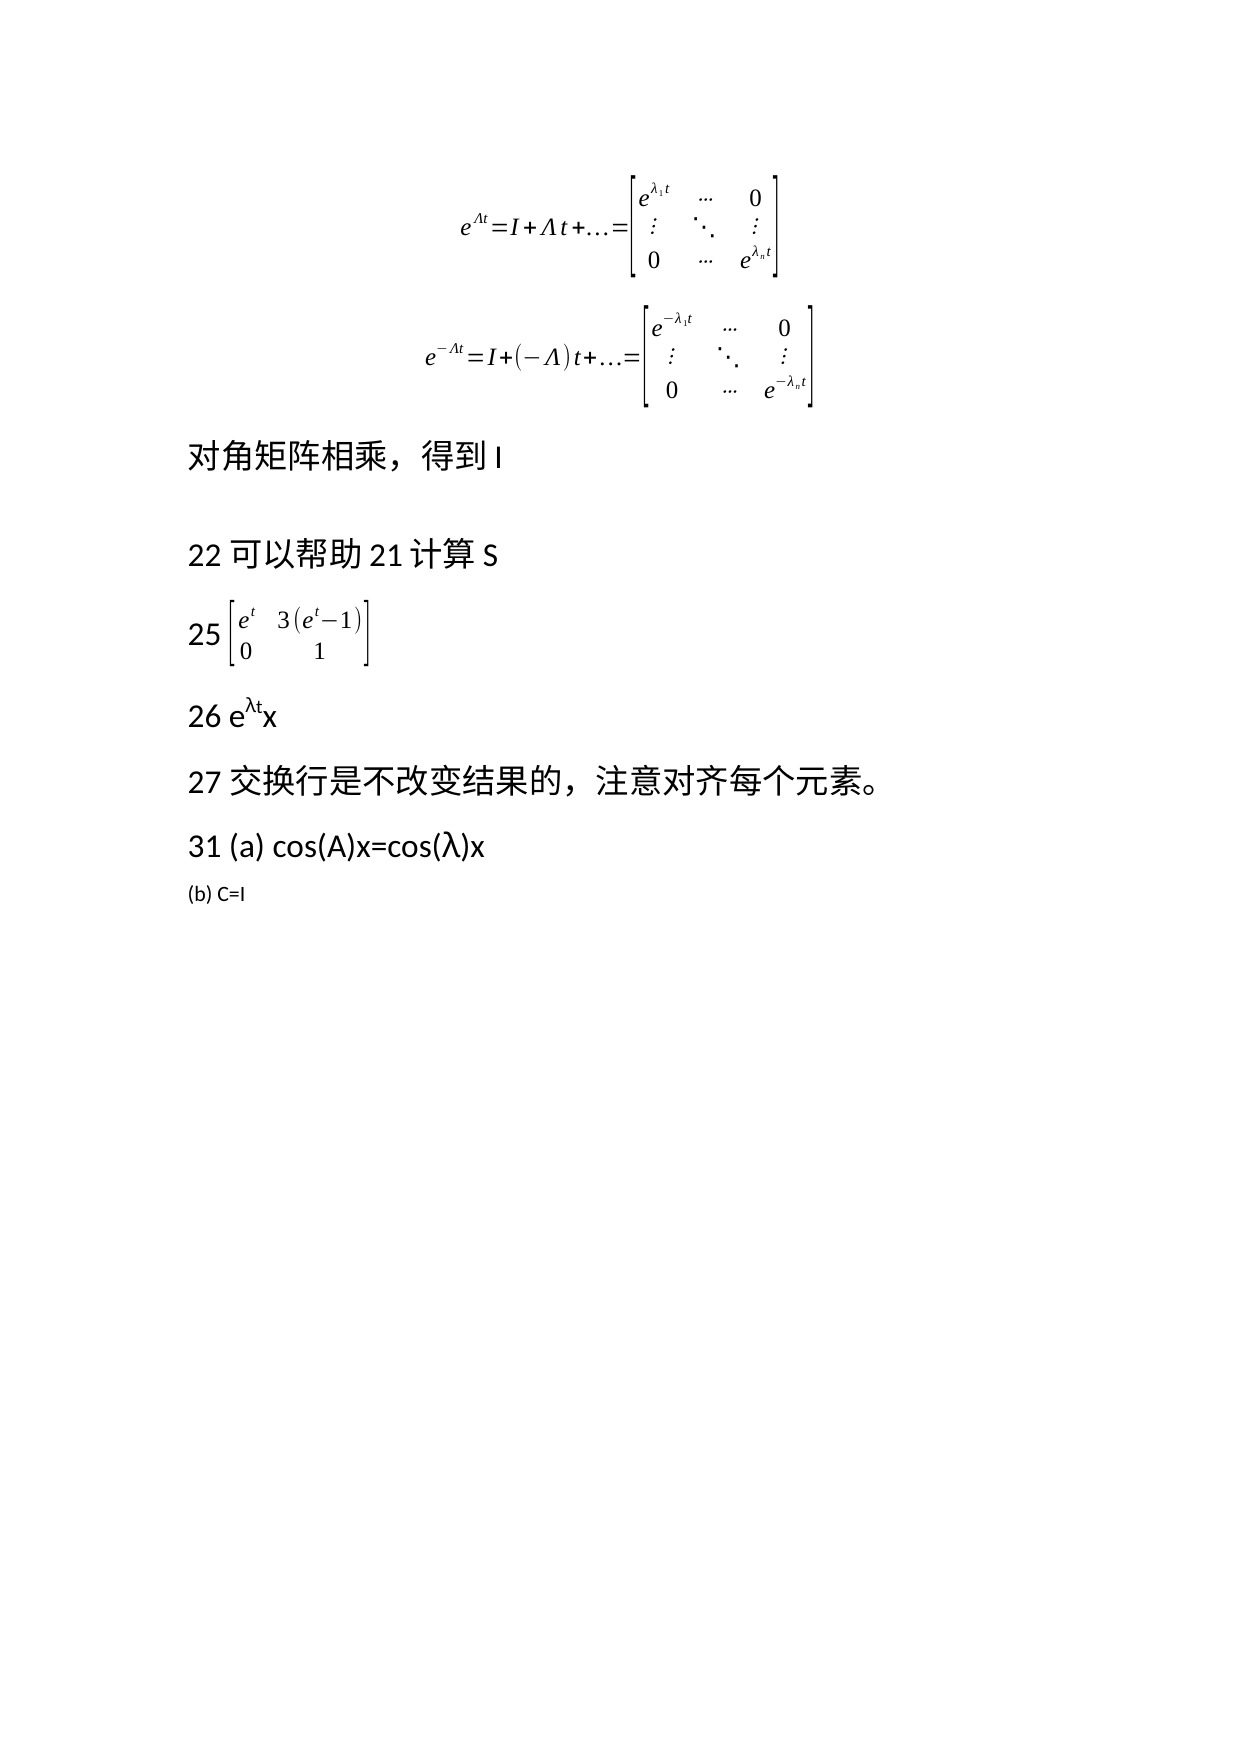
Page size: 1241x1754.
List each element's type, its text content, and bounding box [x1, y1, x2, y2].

text 27 交换行是不改变结果的，注意对齐每个元素。 [187, 747, 1053, 812]
text 26 eλtx [187, 682, 1053, 747]
text 22 可以帮助21计算S [187, 519, 1053, 584]
text 25 [187, 584, 1053, 682]
text (b) C=I [187, 877, 1053, 909]
text 对角矩阵相乘，得到I [187, 422, 1053, 487]
text 31 (a) cos(A)x=cos(λ)x [187, 812, 1053, 877]
